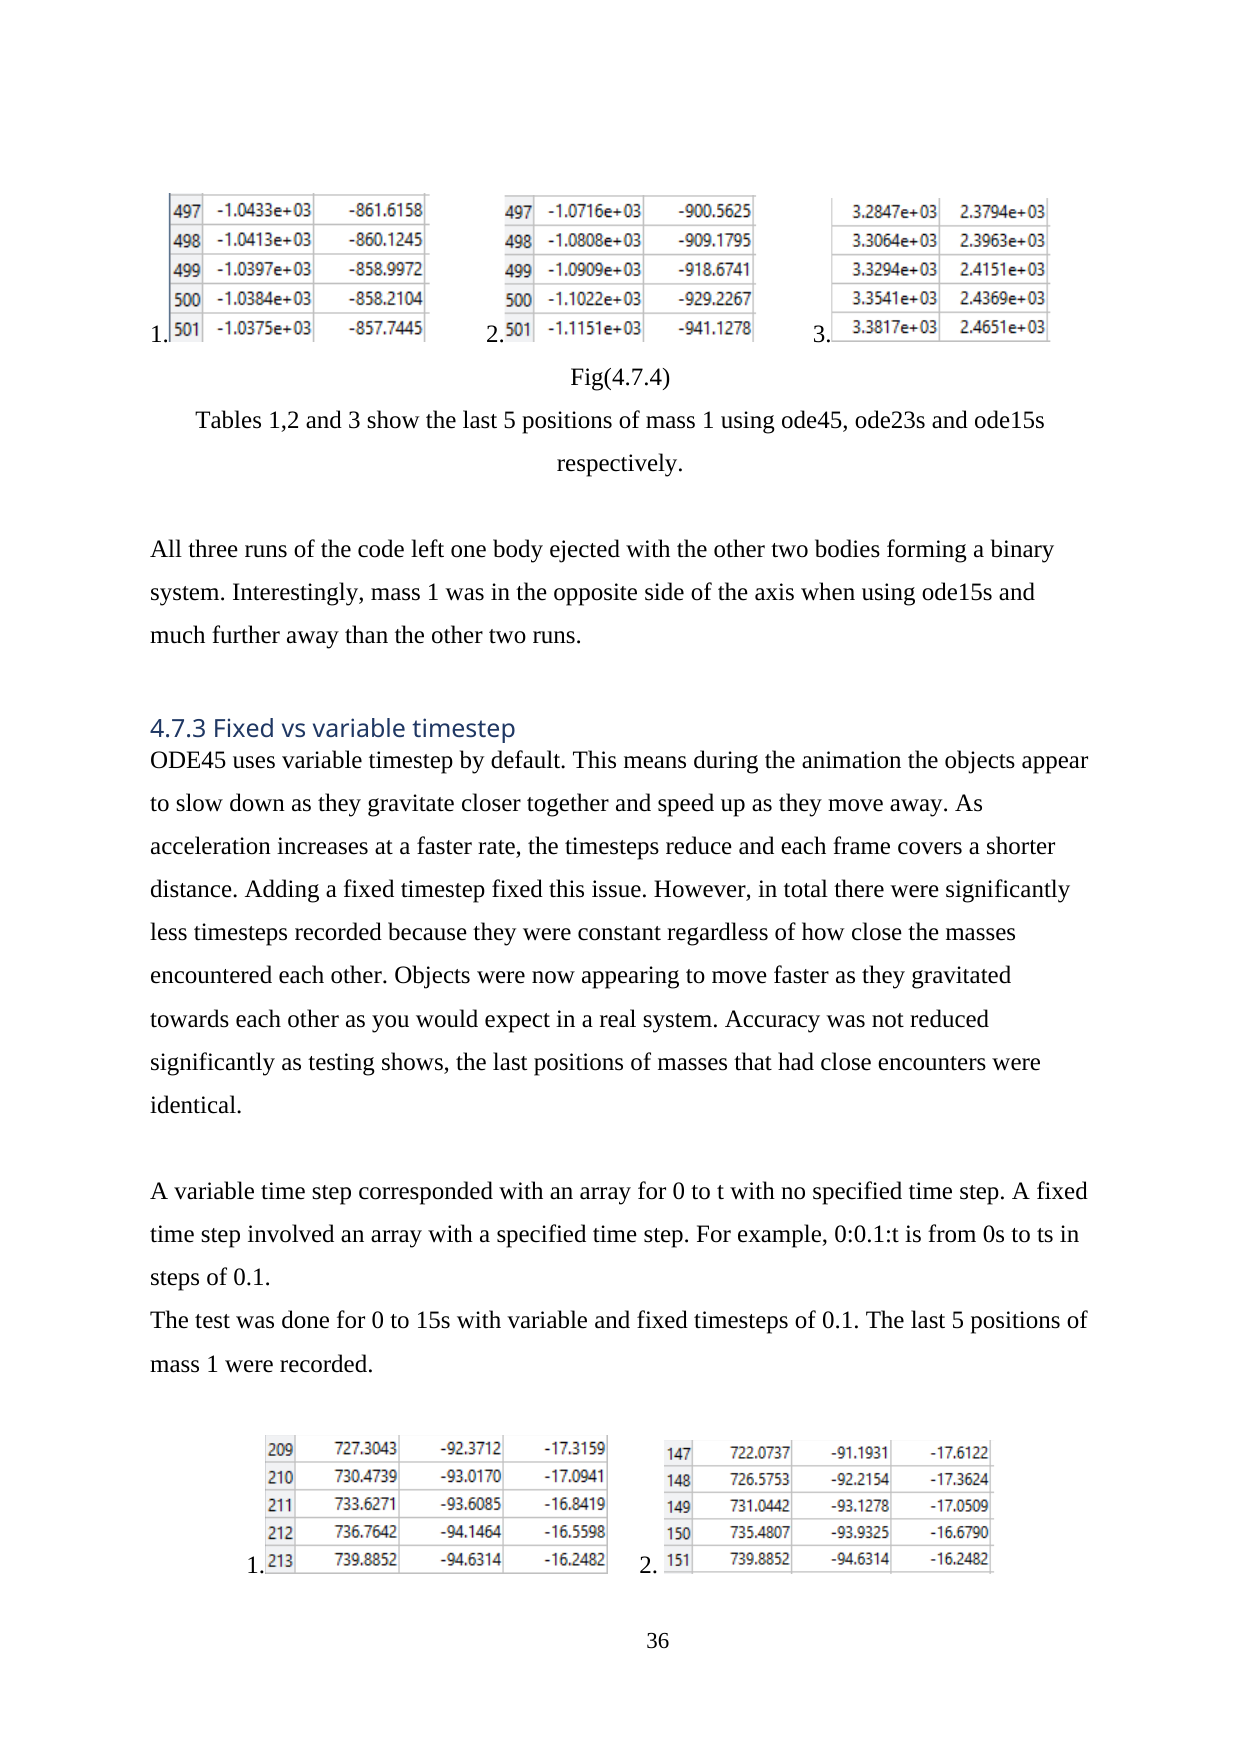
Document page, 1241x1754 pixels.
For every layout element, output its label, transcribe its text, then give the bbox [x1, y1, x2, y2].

picture [831, 198, 1051, 342]
picture [265, 1435, 608, 1574]
text Fig(4.7.4) [150, 362, 1090, 391]
text Tables 1,2 and 3 show the last 5 positions of mass 1 using ode45, ode23s and ode15s respectively. [150, 405, 1090, 477]
subtitle 4.7.3 Fixed vs variable timestep [150, 711, 1090, 745]
picture [168, 193, 430, 342]
text ODE45 uses variable timestep by default. This means during the animation the objects appear to slow down as they gravitate closer together and speed up as they move away. As acceleration increases at a faster rate, the timesteps reduce and each frame covers a shorter distance. Adding a fixed timestep fixed this issue. However, in total there were significantly less timesteps recorded because they were constant regardless of how close the masses encountered each other. Objects were now appearing to move faster as they gravitated towards each other as you would expect in a real system. Accuracy was not reduced significantly as testing shows, the last positions of masses that had close encounters were identical. [150, 745, 1090, 1119]
picture [504, 195, 757, 342]
picture [664, 1440, 995, 1574]
text All three runs of the code left one body ejected with the other two bodies forming a binary system. Interestingly, mass 1 was in the opposite side of the axis when using ode15s and much further away than the other two runs. [150, 534, 1090, 649]
text A variable time step corresponded with an array for 0 to t with no specified time step. A fixed time step involved an array with a specified time step. For example, 0:0.1:t is from 0s to ts in steps of 0.1. [150, 1176, 1090, 1291]
text The test was done for 0 to 15s with variable and fixed timesteps of 0.1. The last 5 positions of mass 1 were recorded. [150, 1306, 1090, 1377]
